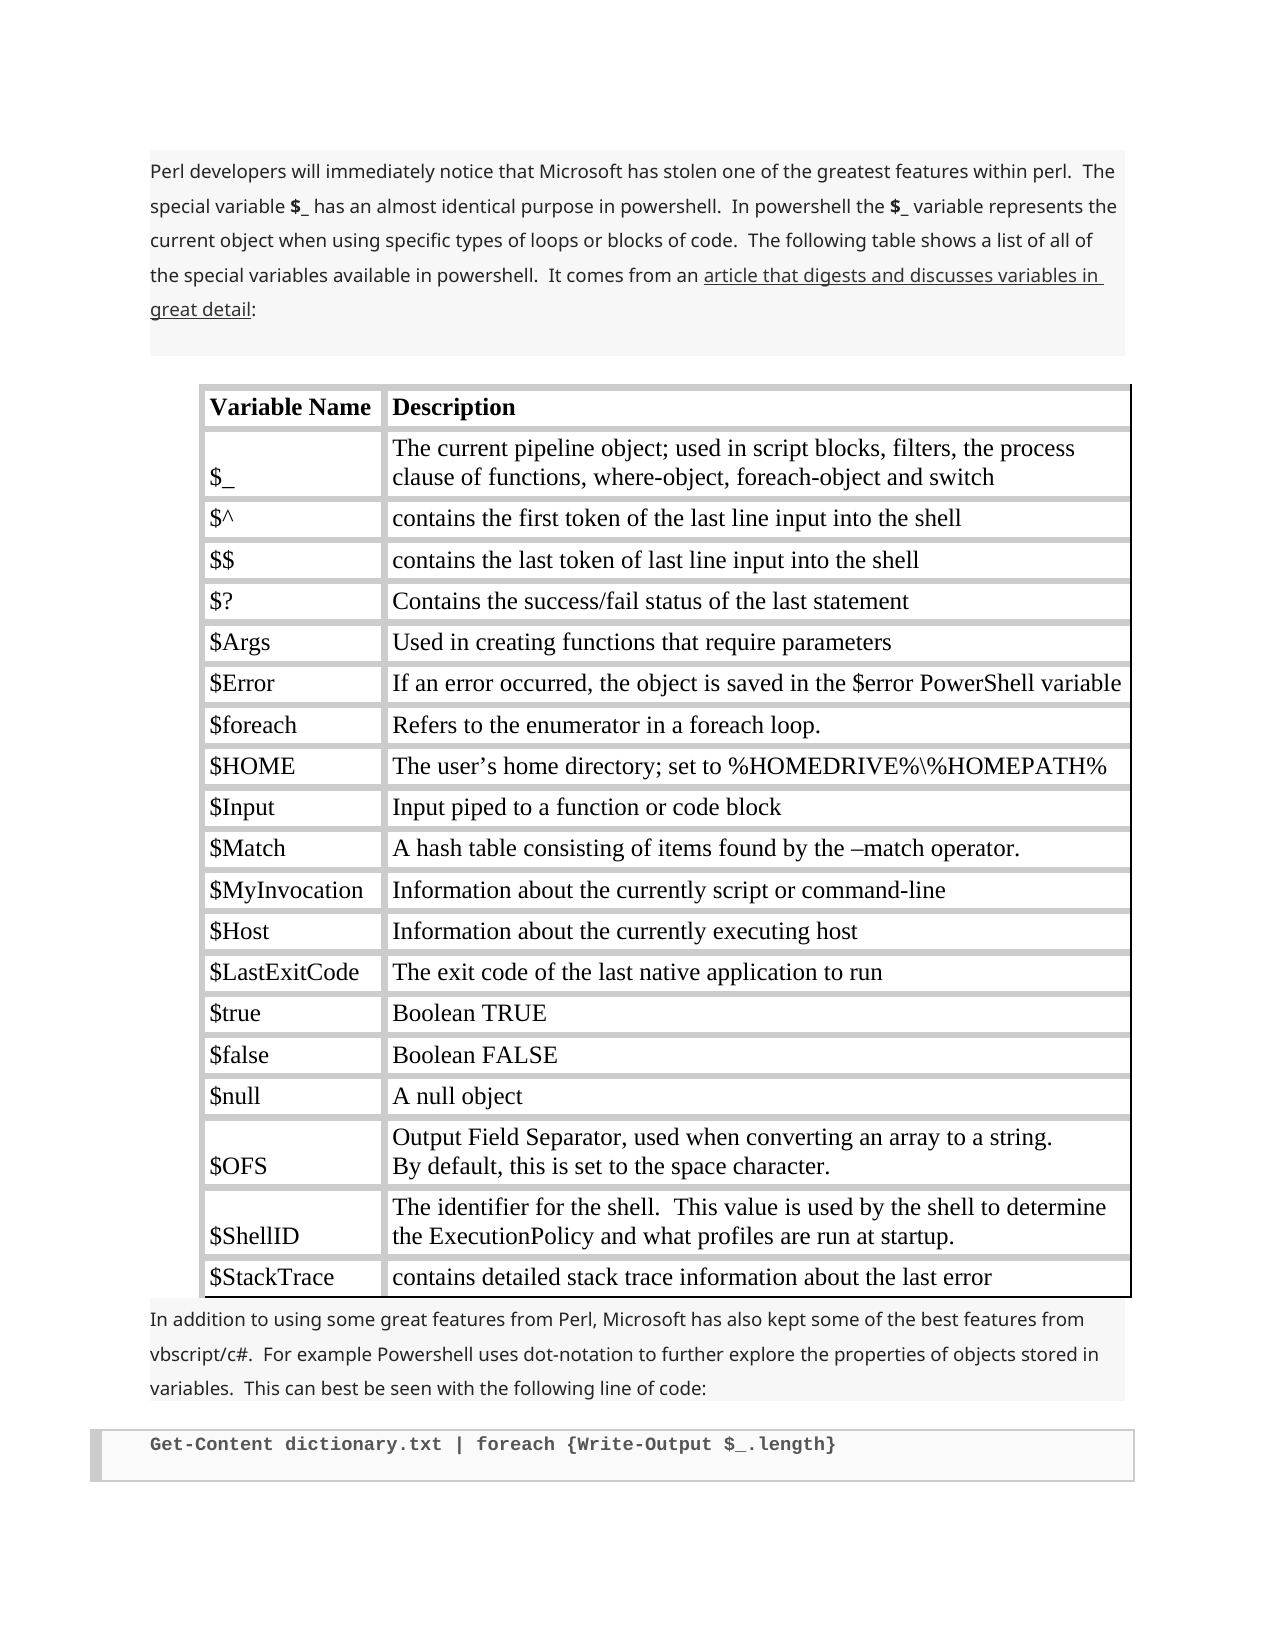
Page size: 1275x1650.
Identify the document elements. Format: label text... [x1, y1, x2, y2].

table_cell $Error [205, 667, 381, 702]
text Get-Content dictionary.txt | foreach {Write-Output $_.length} [102, 1431, 1133, 1480]
table_cell Boolean FALSE [388, 1038, 1130, 1073]
table_cell Refers to the enumerator in a foreach loop. [388, 708, 1130, 743]
table_cell $false [205, 1038, 381, 1073]
table_cell The current pipeline object; used in script blocks, filters, the process clause of functions, where-object, foreach-object and switch [388, 432, 1130, 496]
table_cell contains detailed stack trace information about the last error [388, 1261, 1130, 1296]
table_cell $Args [205, 626, 381, 661]
table_cell $Host [205, 914, 381, 949]
table_cell $_ [205, 432, 381, 496]
table_cell $null [205, 1079, 381, 1114]
table_cell Output Field Separator, used when converting an array to a string. By default, this is set to the space character. [388, 1121, 1130, 1184]
table_cell Information about the currently script or command-line [388, 873, 1130, 908]
table_cell $$ [205, 543, 381, 578]
table_cell $ShellID [205, 1191, 381, 1254]
table_cell $LastExitCode [205, 956, 381, 991]
table_cell $StackTrace [205, 1261, 381, 1296]
table_cell contains the first token of the last line input into the shell [388, 502, 1130, 537]
table_cell The identifier for the shell. This value is used by the shell to determine the ExecutionPolicy and what profiles are run at startup. [388, 1191, 1130, 1254]
table_cell $Input [205, 791, 381, 826]
table_cell $foreach [205, 708, 381, 743]
table_cell $^ [205, 502, 381, 537]
table_header Variable Name [205, 391, 381, 426]
text In addition to using some great features from Perl, Microsoft has also kept some of the best features from vbscript/c#. For example Powershell uses dot-notation to further explore the properties of objects stored in variables. This can best be seen with the following line of code: [150, 1298, 1125, 1401]
table_cell The user’s home directory; set to %HOMEDRIVE%\%HOMEPATH% [388, 749, 1130, 784]
table_cell Contains the success/fail status of the last statement [388, 584, 1130, 619]
table_cell Input piped to a function or code block [388, 791, 1130, 826]
table_cell Information about the currently executing host [388, 914, 1130, 949]
table_cell A hash table consisting of items found by the –match operator. [388, 832, 1130, 867]
table_cell $HOME [205, 749, 381, 784]
table_cell Boolean TRUE [388, 997, 1130, 1032]
table_cell $Match [205, 832, 381, 867]
table_cell If an error occurred, the object is saved in the $error PowerShell variable [388, 667, 1130, 702]
table_cell $MyInvocation [205, 873, 381, 908]
table_header Description [388, 391, 1130, 426]
text Perl developers will immediately notice that Microsoft has stolen one of the greatest features within perl. The special variable $_ has an almost identical purpose in powershell. In powershell the $_ variable represents the current object when using specific types of loops or blocks of code. The following table shows a list of all of the special variables available in powershell. It comes from an article that digests and discusses variables in great detail: [150, 150, 1125, 322]
table_cell The exit code of the last native application to run [388, 956, 1130, 991]
table_cell $true [205, 997, 381, 1032]
table_cell contains the last token of last line input into the shell [388, 543, 1130, 578]
table_cell $? [205, 584, 381, 619]
table_cell Used in creating functions that require parameters [388, 626, 1130, 661]
table_cell $OFS [205, 1121, 381, 1184]
table_cell A null object [388, 1079, 1130, 1114]
